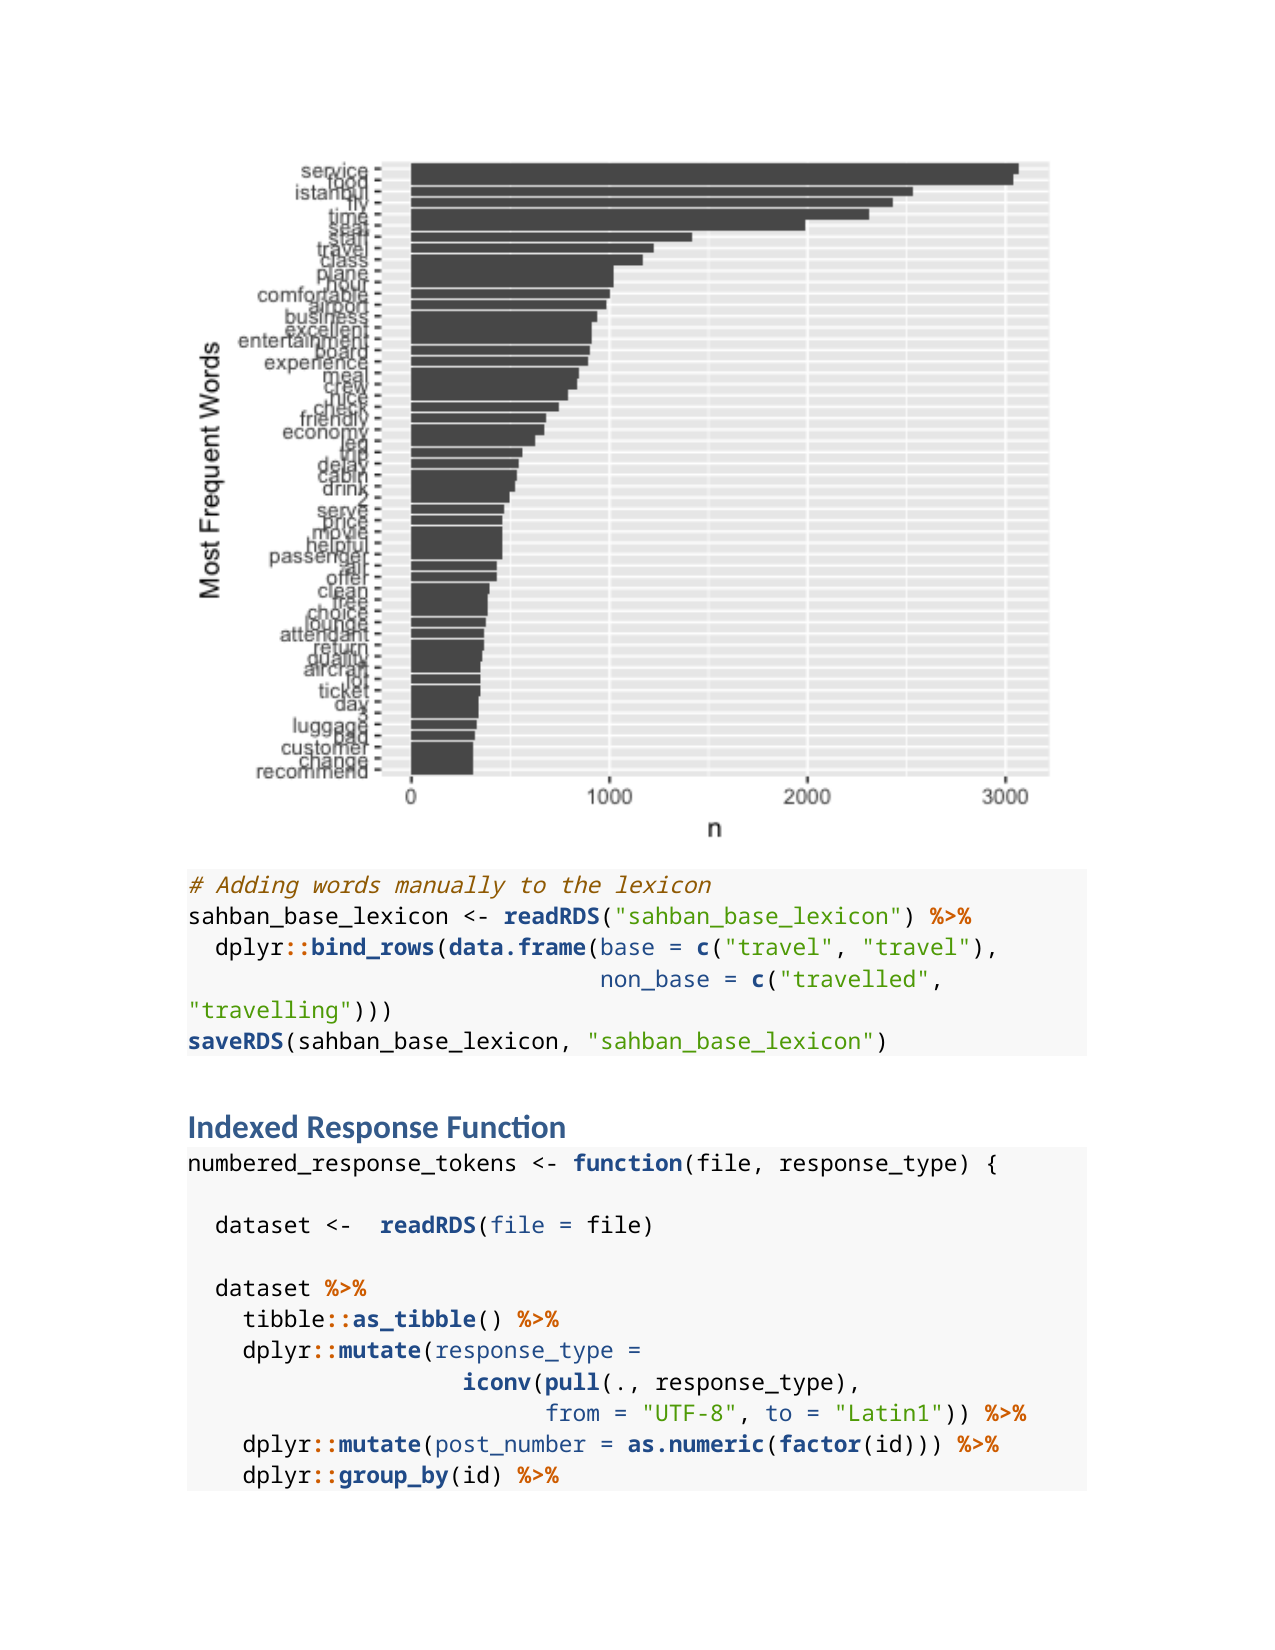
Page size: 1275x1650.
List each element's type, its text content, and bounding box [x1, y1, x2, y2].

text # Adding words manually to the lexicon sahban_base_lexicon <- readRDS("sahban_base_lexicon") %>% dplyr::bind_rows(data.frame(base = c("travel", "travel"), non_base = c("travelled", "travelling"))) saveRDS(sahban_base_lexicon, "sahban_base_lexicon") [187, 869, 1087, 1056]
picture [187, 150, 1063, 850]
subtitle Indexed Response Function [187, 1106, 1087, 1147]
